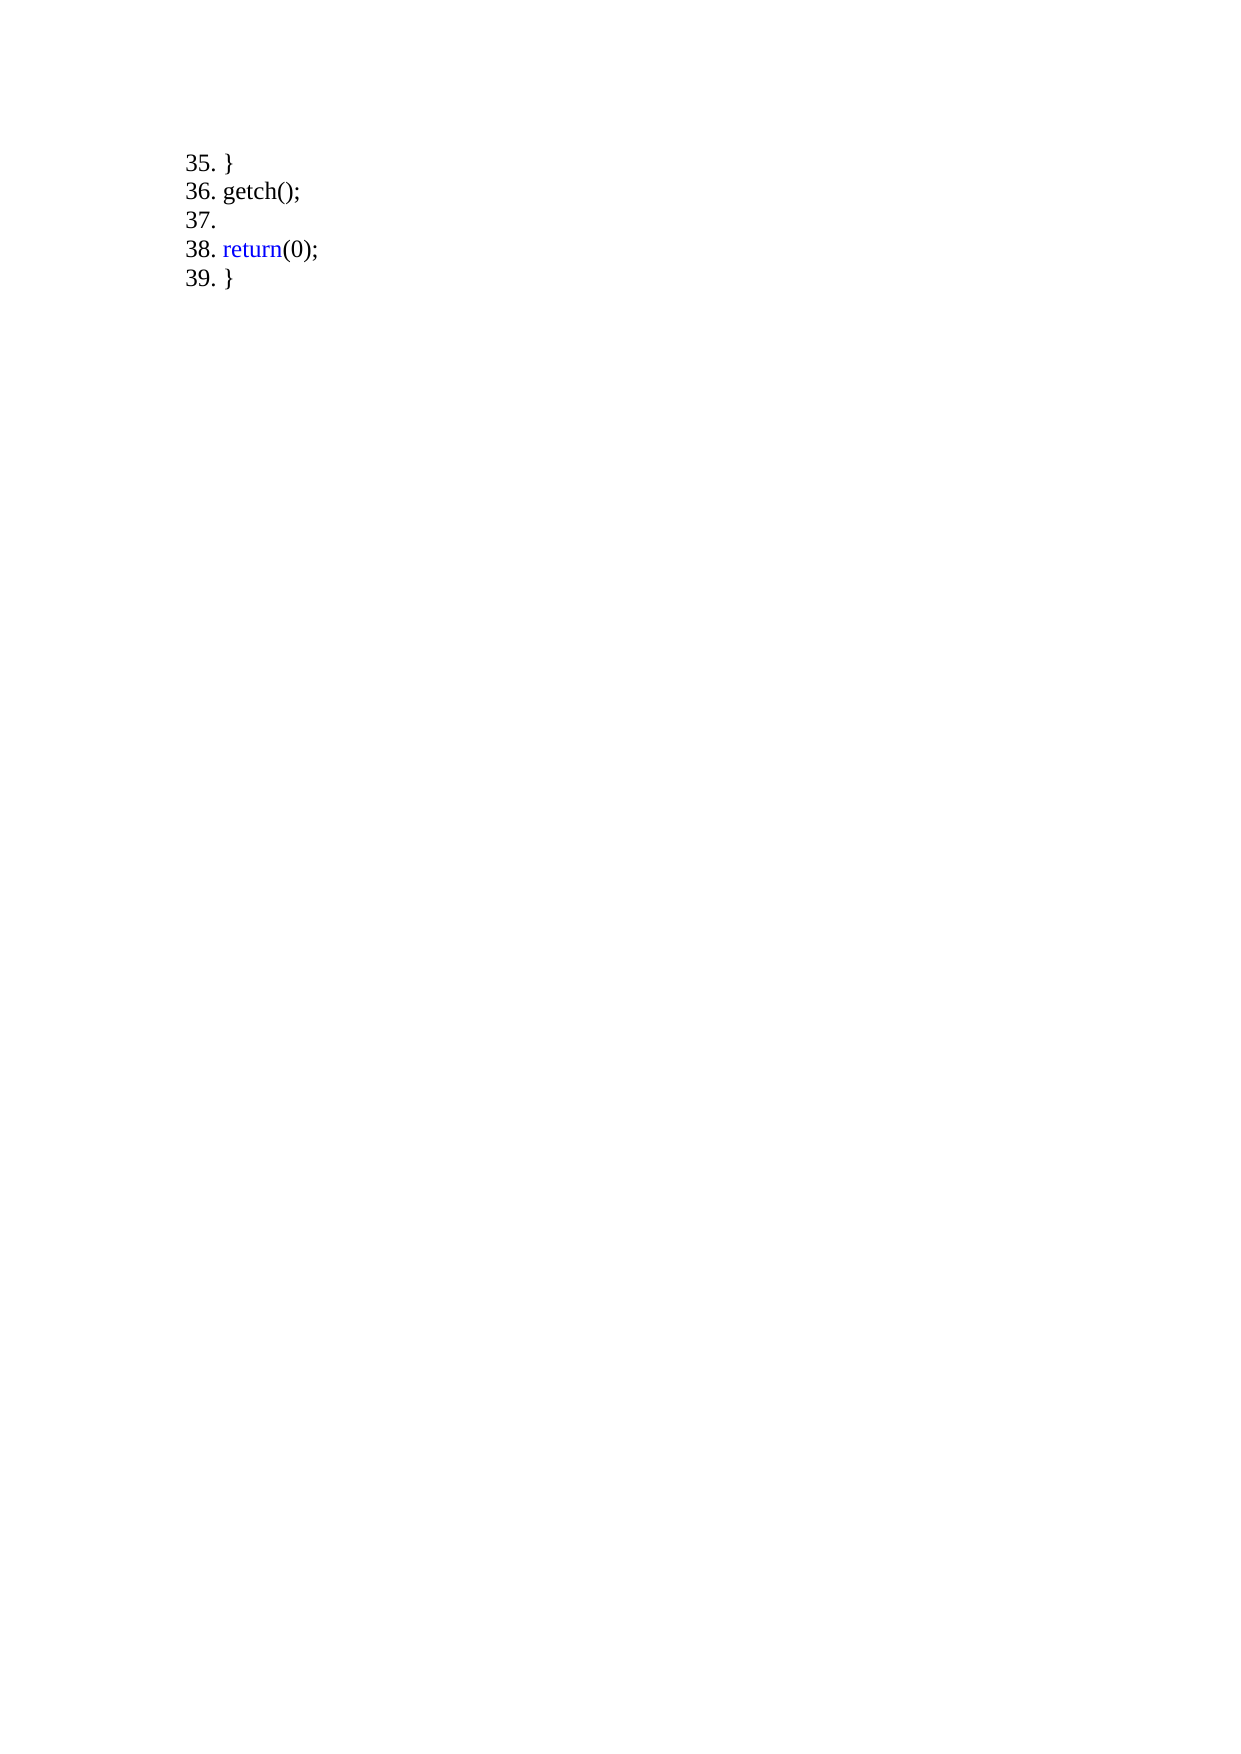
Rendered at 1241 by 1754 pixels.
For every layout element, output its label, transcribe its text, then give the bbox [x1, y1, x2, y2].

list return(0); [185, 234, 1093, 263]
list getch(); [185, 176, 1093, 205]
list } [185, 263, 1093, 291]
list } [185, 148, 1093, 176]
